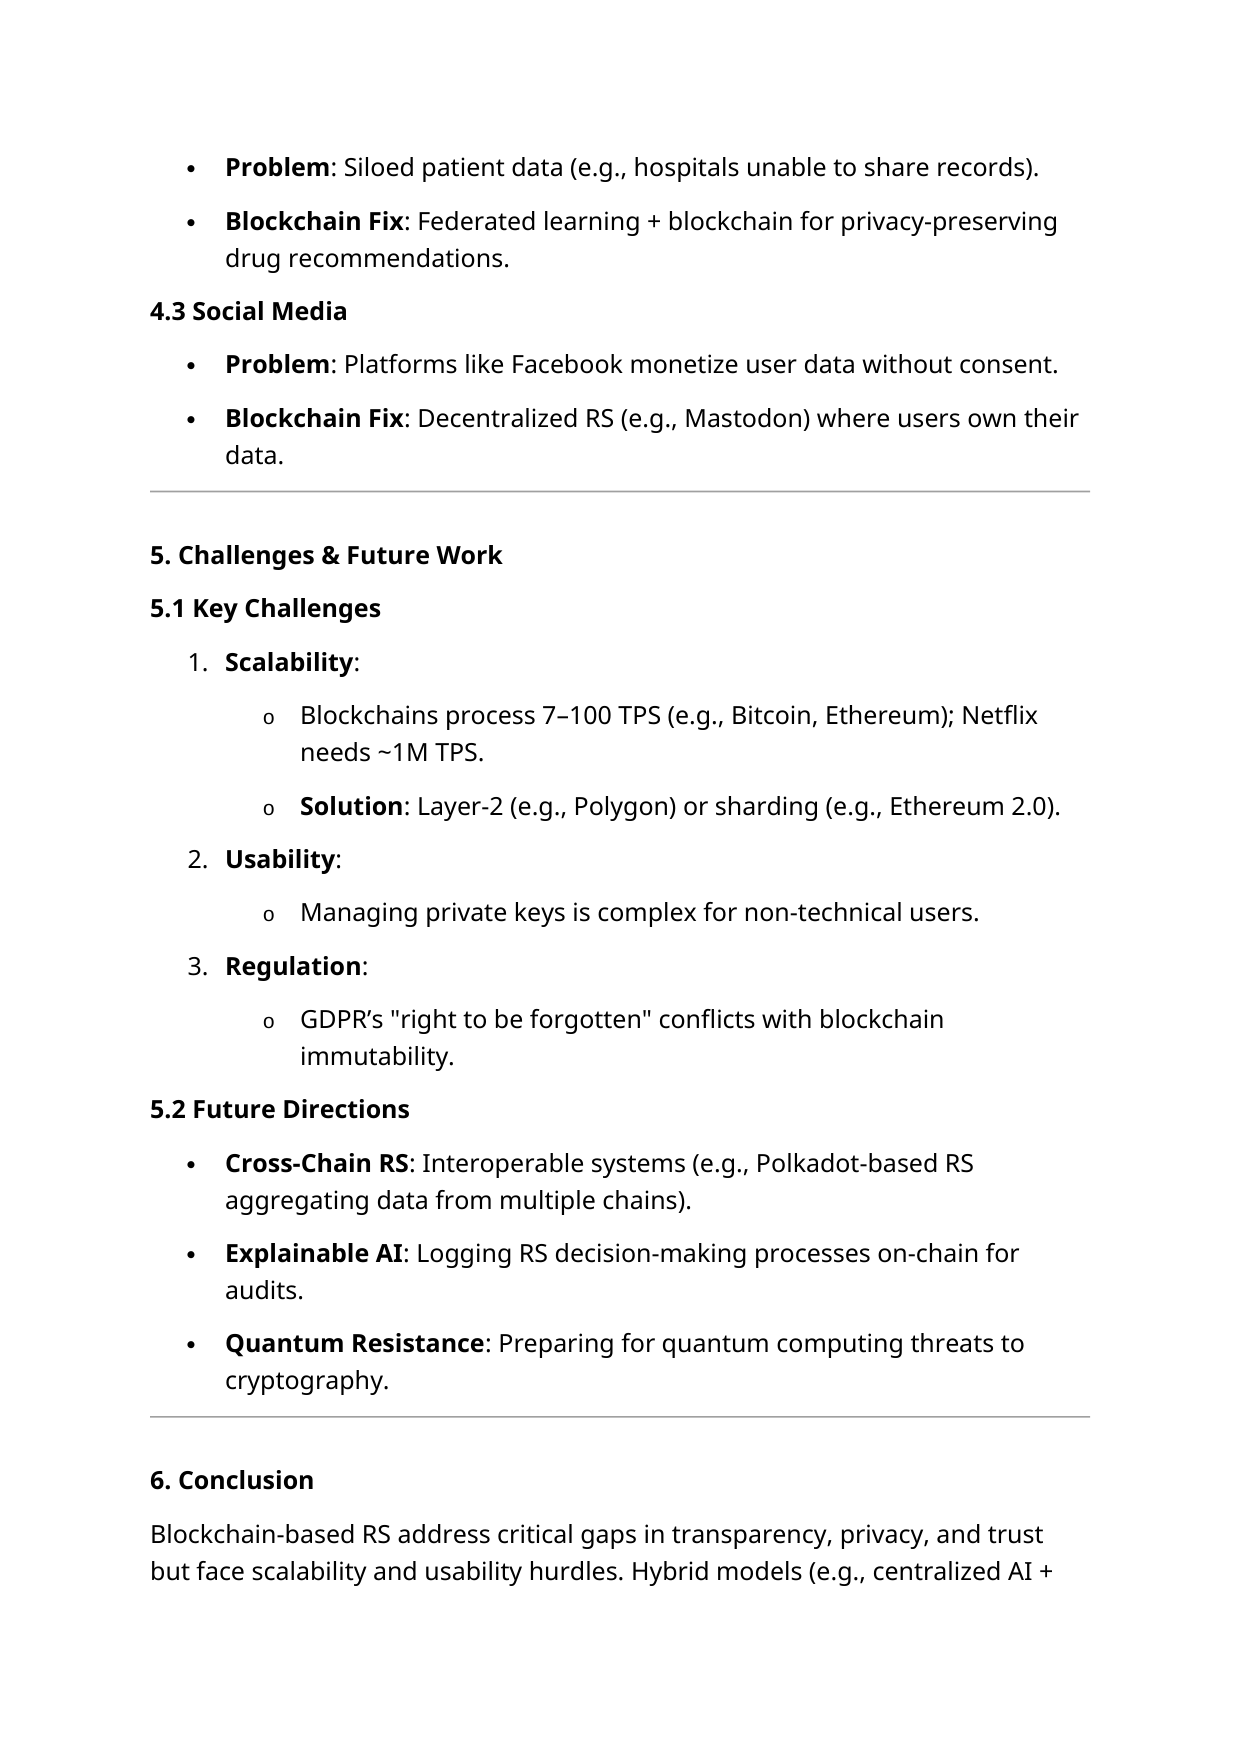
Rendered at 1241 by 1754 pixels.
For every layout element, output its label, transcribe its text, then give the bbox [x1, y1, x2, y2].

list Usability: [187, 842, 1090, 876]
text 5.1 Key Challenges [150, 591, 1090, 625]
list Cross-Chain RS: Interoperable systems (e.g., Polkadot-based RS aggregating data from multiple chains). [187, 1146, 1090, 1216]
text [150, 1516, 1090, 1587]
list Managing private keys is complex for non-technical users. [262, 895, 1090, 929]
list Blockchain Fix: Federated learning + blockchain for privacy-preserving drug recommendations. [187, 203, 1090, 274]
text 6. Conclusion [150, 1463, 1090, 1497]
text 5.2 Future Directions [150, 1092, 1090, 1126]
list Solution: Layer-2 (e.g., Polygon) or sharding (e.g., Ethereum 2.0). [262, 788, 1090, 822]
text 4.3 Social Media [150, 294, 1090, 328]
list Quantum Resistance: Preparing for quantum computing threats to cryptography. [187, 1326, 1090, 1397]
list Explainable AI: Logging RS decision-making processes on-chain for audits. [187, 1236, 1090, 1307]
list Scalability: [187, 644, 1090, 678]
list Regulation: [187, 948, 1090, 982]
list Blockchain Fix: Decentralized RS (e.g., Mastodon) where users own their data. [187, 401, 1090, 471]
list Problem: Siloed patient data (e.g., hospitals unable to share records). [187, 150, 1090, 184]
list Blockchains process 7–100 TPS (e.g., Bitcoin, Ethereum); Netflix needs ~1M TPS. [262, 698, 1090, 769]
list Problem: Platforms like Facebook monetize user data without consent. [187, 347, 1090, 381]
list GDPR’s "right to be forgotten" conflicts with blockchain immutability. [262, 1002, 1090, 1073]
text 5. Challenges & Future Work [150, 538, 1090, 572]
